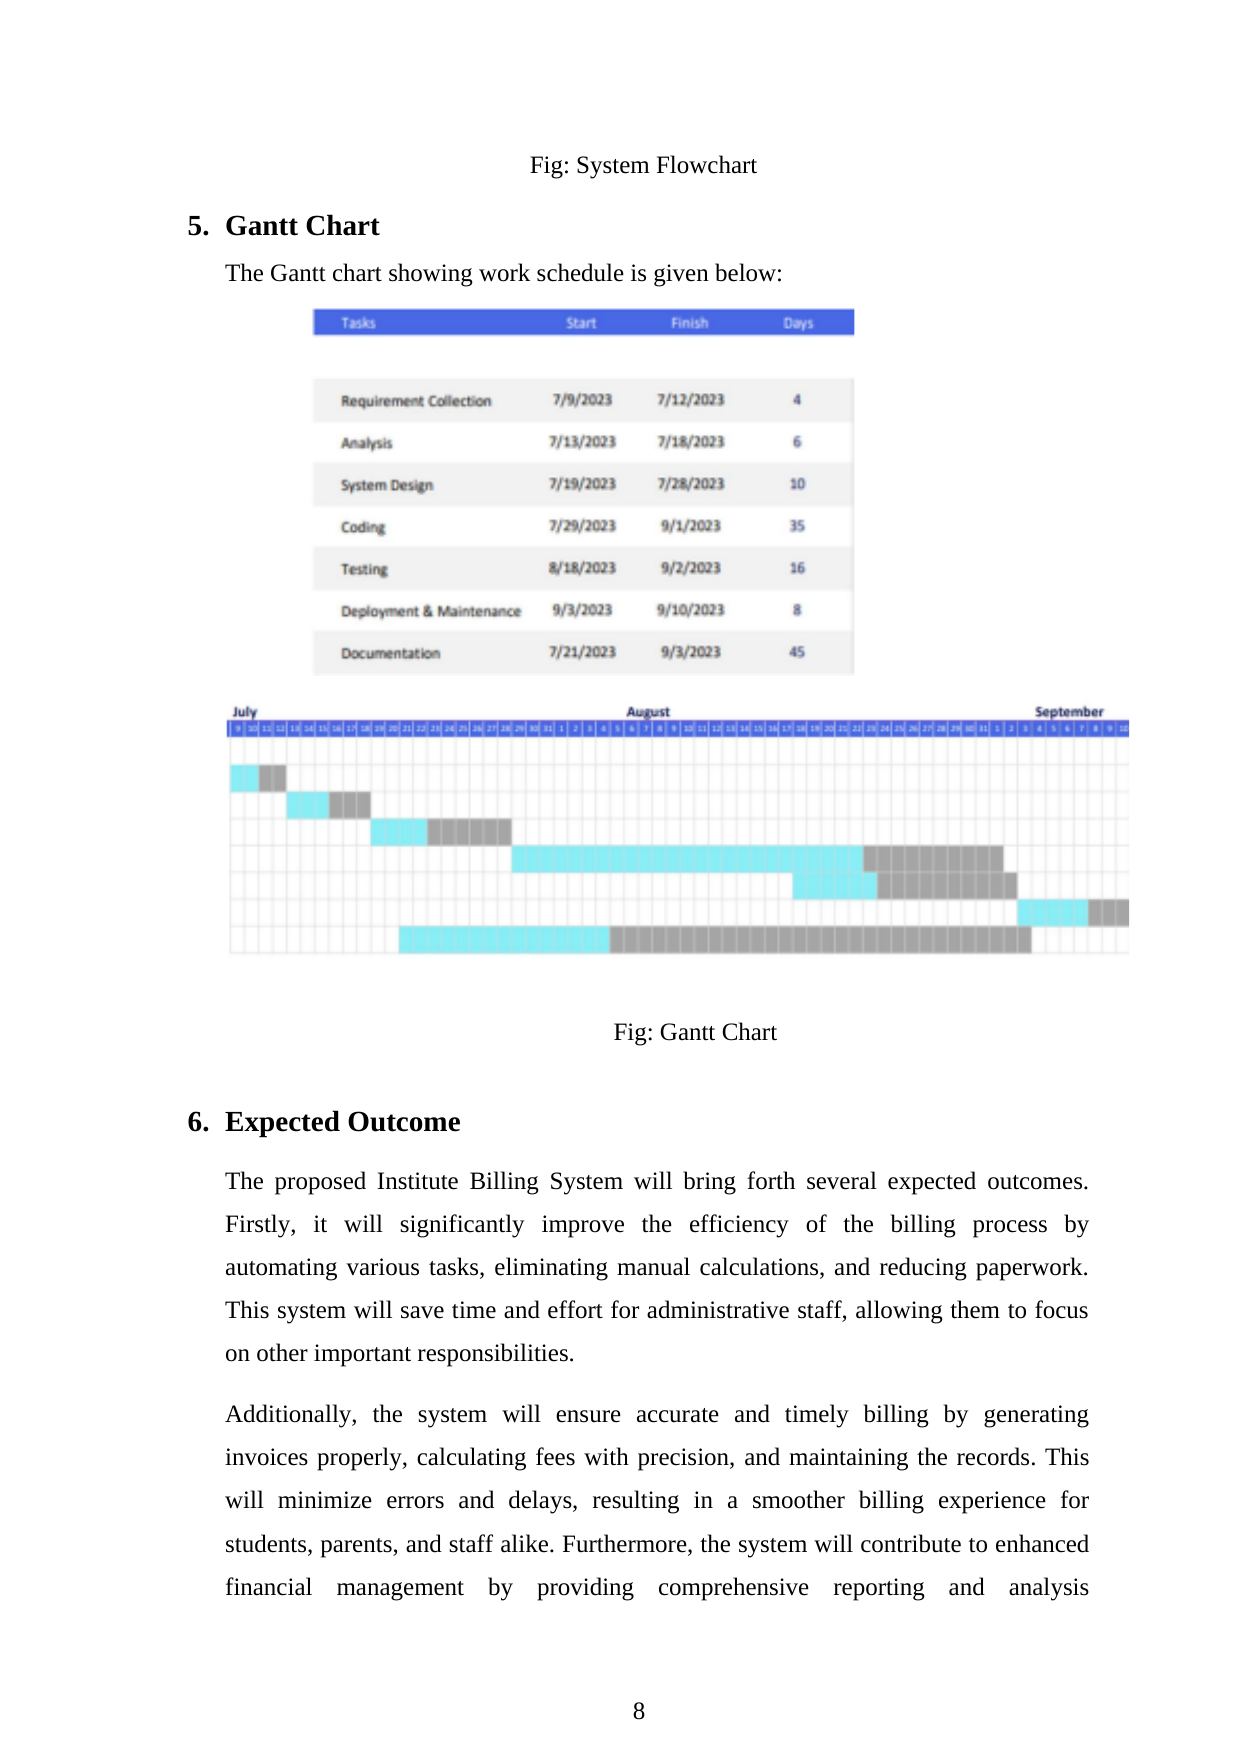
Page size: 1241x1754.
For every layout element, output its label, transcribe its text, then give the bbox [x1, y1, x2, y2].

text The Gantt chart showing work schedule is given below: [187, 258, 1090, 287]
list Gantt Chart [187, 208, 1090, 241]
subtitle Expected Outcome [187, 1104, 1090, 1137]
text The proposed Institute Billing System will bring forth several expected outcomes. Firstly, it will significantly improve the efficiency of the billing process by automating various tasks, eliminating manual calculations, and reducing paperwork. This system will save time and effort for administrative staff, allowing them to focus on other important responsibilities. [225, 1166, 1090, 1367]
picture [226, 696, 1130, 960]
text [225, 1399, 1090, 1601]
text Fig: System Flowchart [197, 150, 1090, 179]
picture [307, 308, 855, 676]
text Fig: Gantt Chart [262, 1017, 1090, 1046]
